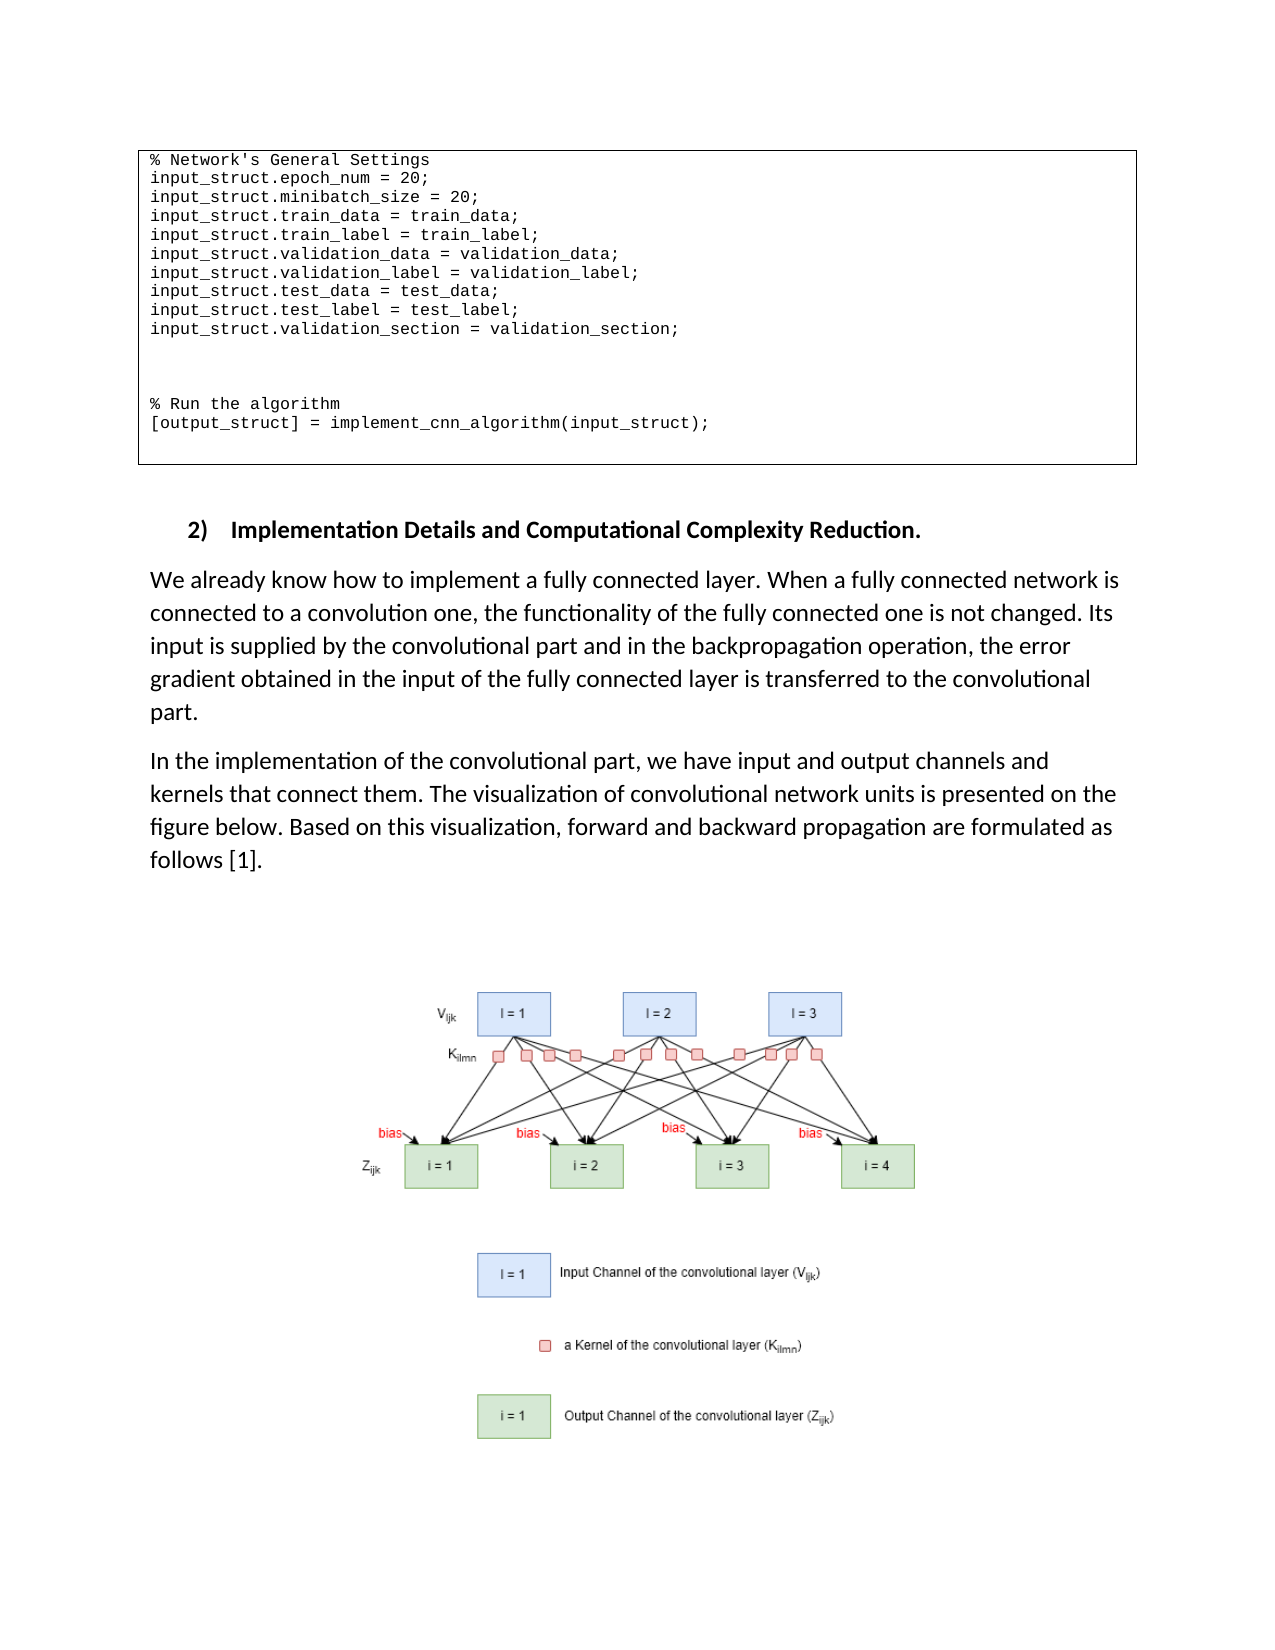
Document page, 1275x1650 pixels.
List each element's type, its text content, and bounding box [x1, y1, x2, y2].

list Implementation Details and Computational Complexity Reduction. [187, 514, 1125, 545]
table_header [139, 151, 1136, 464]
text In the implementation of the convolutional part, we have input and output channels and kernels that connect them. The visualization of convolutional network units is presented on the figure below. Based on this visualization, forward and backward propagation are formulated as follows [1]. [150, 745, 1125, 874]
picture [360, 992, 915, 1440]
text We already know how to implement a fully connected layer. When a fully connected network is connected to a convolution one, the functionality of the fully connected one is not changed. Its input is supplied by the convolutional part and in the backpropagation operation, the error gradient obtained in the input of the fully connected layer is transferred to the convolutional part. [150, 564, 1125, 726]
